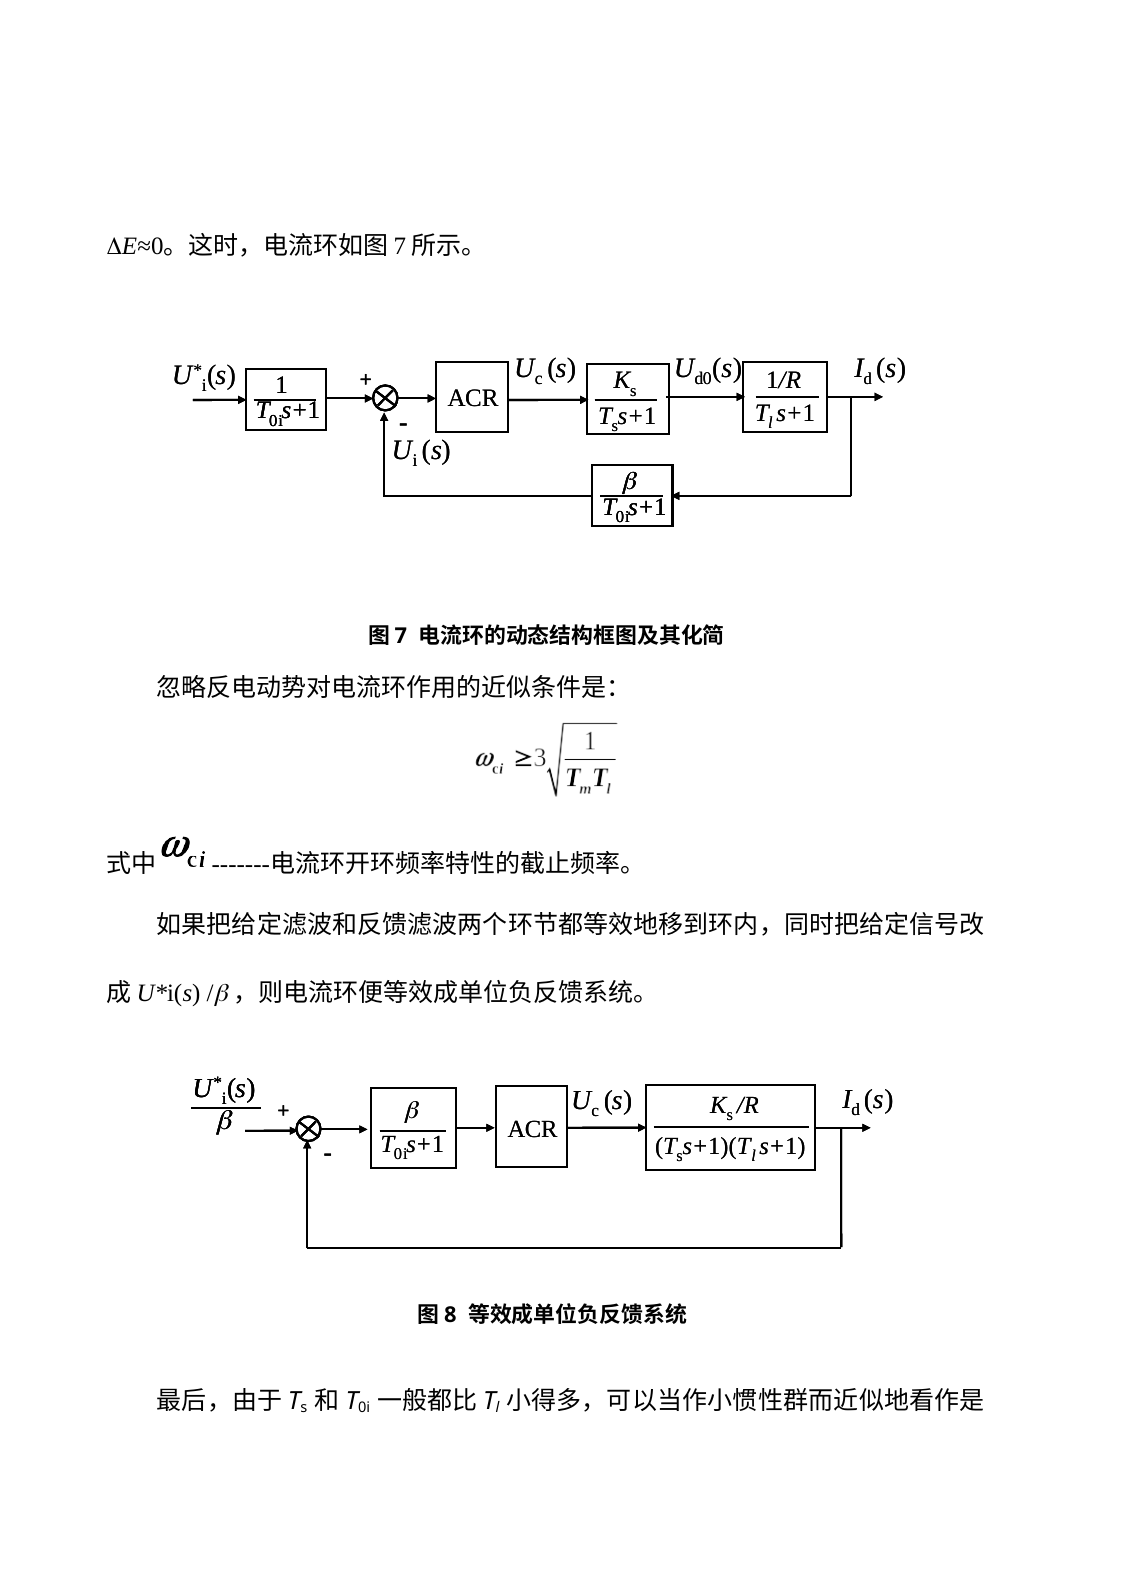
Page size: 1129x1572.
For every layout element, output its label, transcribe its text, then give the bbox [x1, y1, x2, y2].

text 忽略反电动势对电流环作用的近似条件是： [106, 651, 986, 719]
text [106, 210, 986, 278]
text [106, 1364, 986, 1432]
text 如果把给定滤波和反馈滤波两个环节都等效地移到环内，同时把给定信号改成U*i(s) / ，则电流环便等效成单位负反馈系统。 [106, 889, 986, 1025]
text 图8 等效成单位负反馈系统 [106, 1296, 986, 1330]
text 图7 电流环的动态结构框图及其化简 [106, 617, 986, 651]
text 式中-------电流环开环频率特性的截止频率。 [106, 821, 986, 889]
